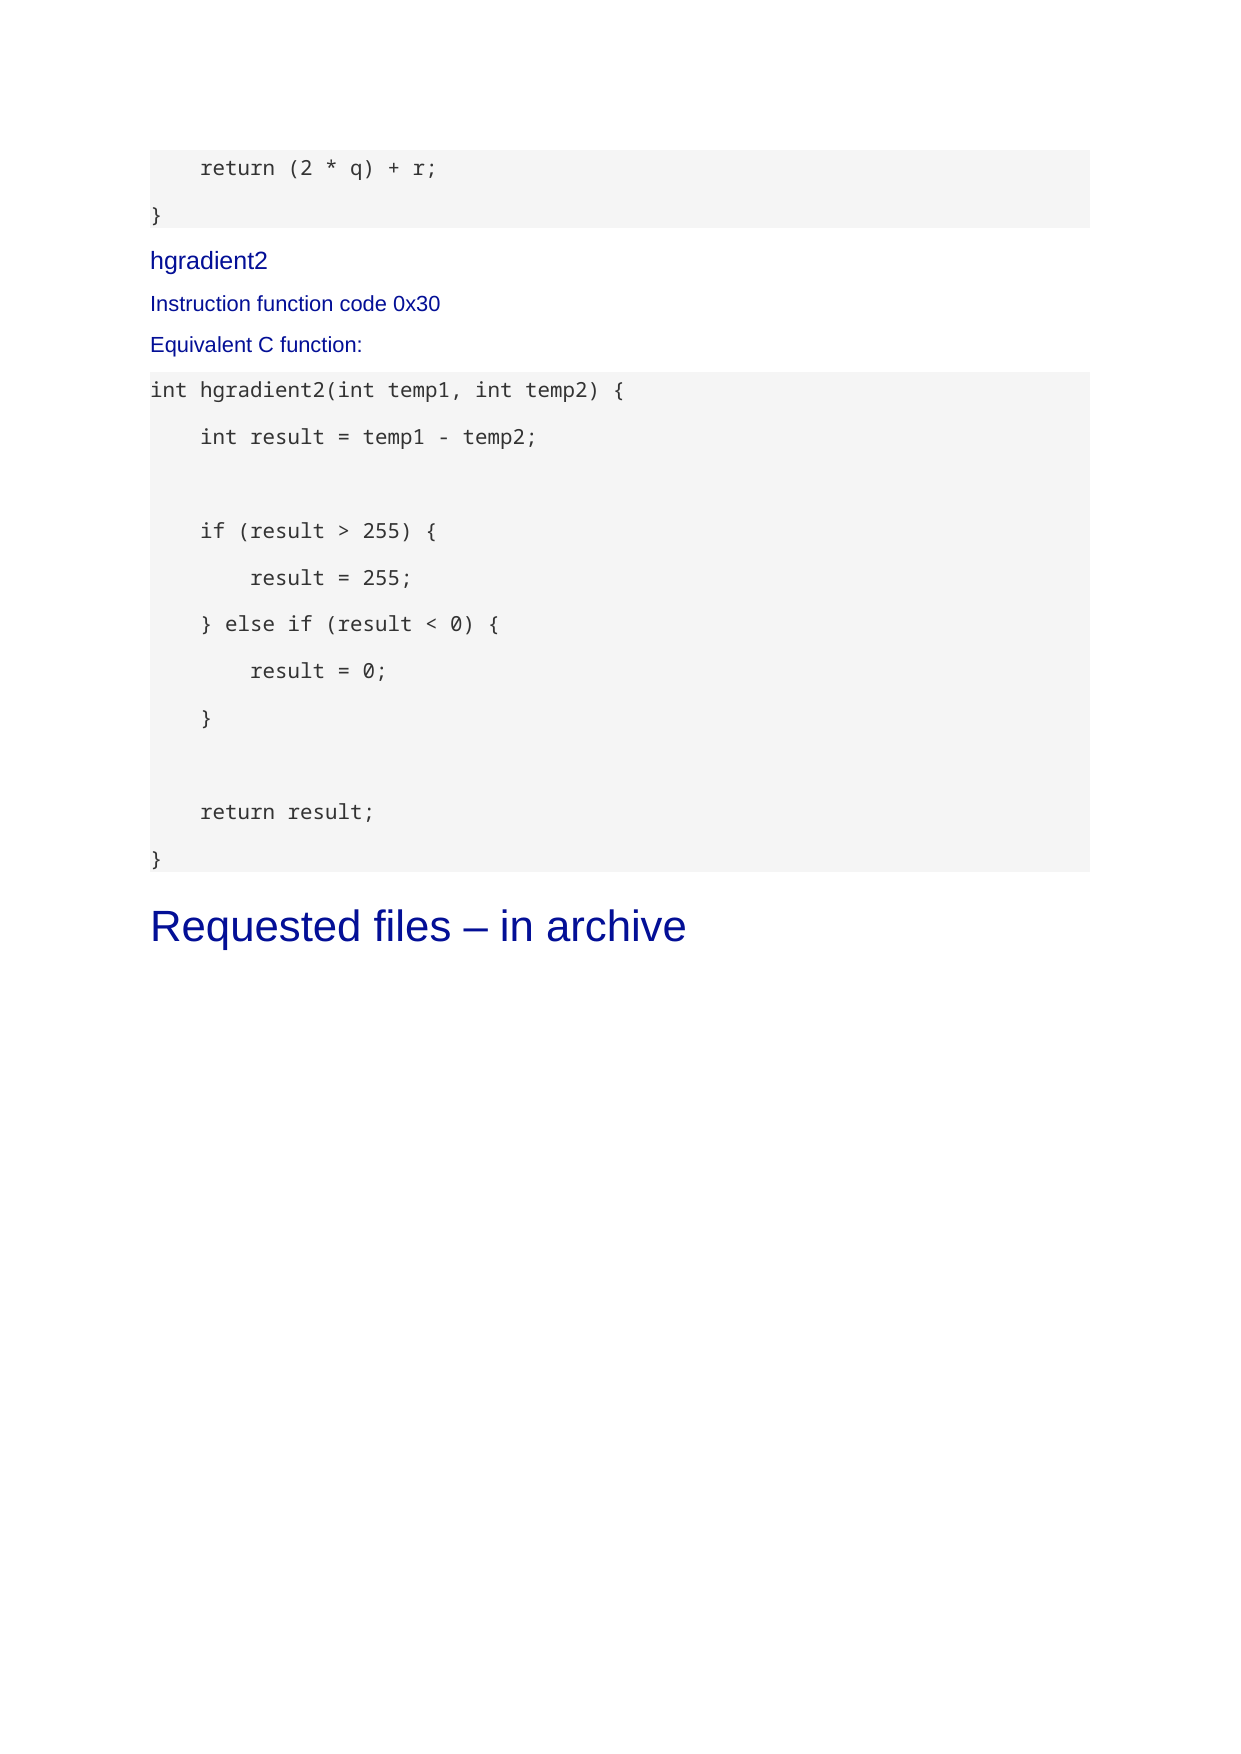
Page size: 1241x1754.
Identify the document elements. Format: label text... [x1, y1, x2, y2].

text Instruction function code 0x30 [150, 291, 1090, 316]
text result = 0; [150, 653, 1090, 685]
text if (result > 255) { [150, 513, 1090, 544]
text int result = temp1 - temp2; [150, 419, 1090, 450]
text result = 255; [150, 560, 1090, 591]
text } else if (result < 0) { [150, 607, 1090, 638]
text return (2 * q) + r; [150, 150, 1090, 181]
subtitle hgradient2 [150, 244, 1090, 275]
text } [150, 197, 1090, 228]
text Equivalent C function: [150, 331, 1090, 357]
text } [150, 700, 1090, 732]
text int hgradient2(int temp1, int temp2) { [150, 372, 1090, 403]
text return result; [150, 794, 1090, 825]
subtitle Requested files – in archive [150, 888, 1090, 950]
text } [150, 841, 1090, 872]
